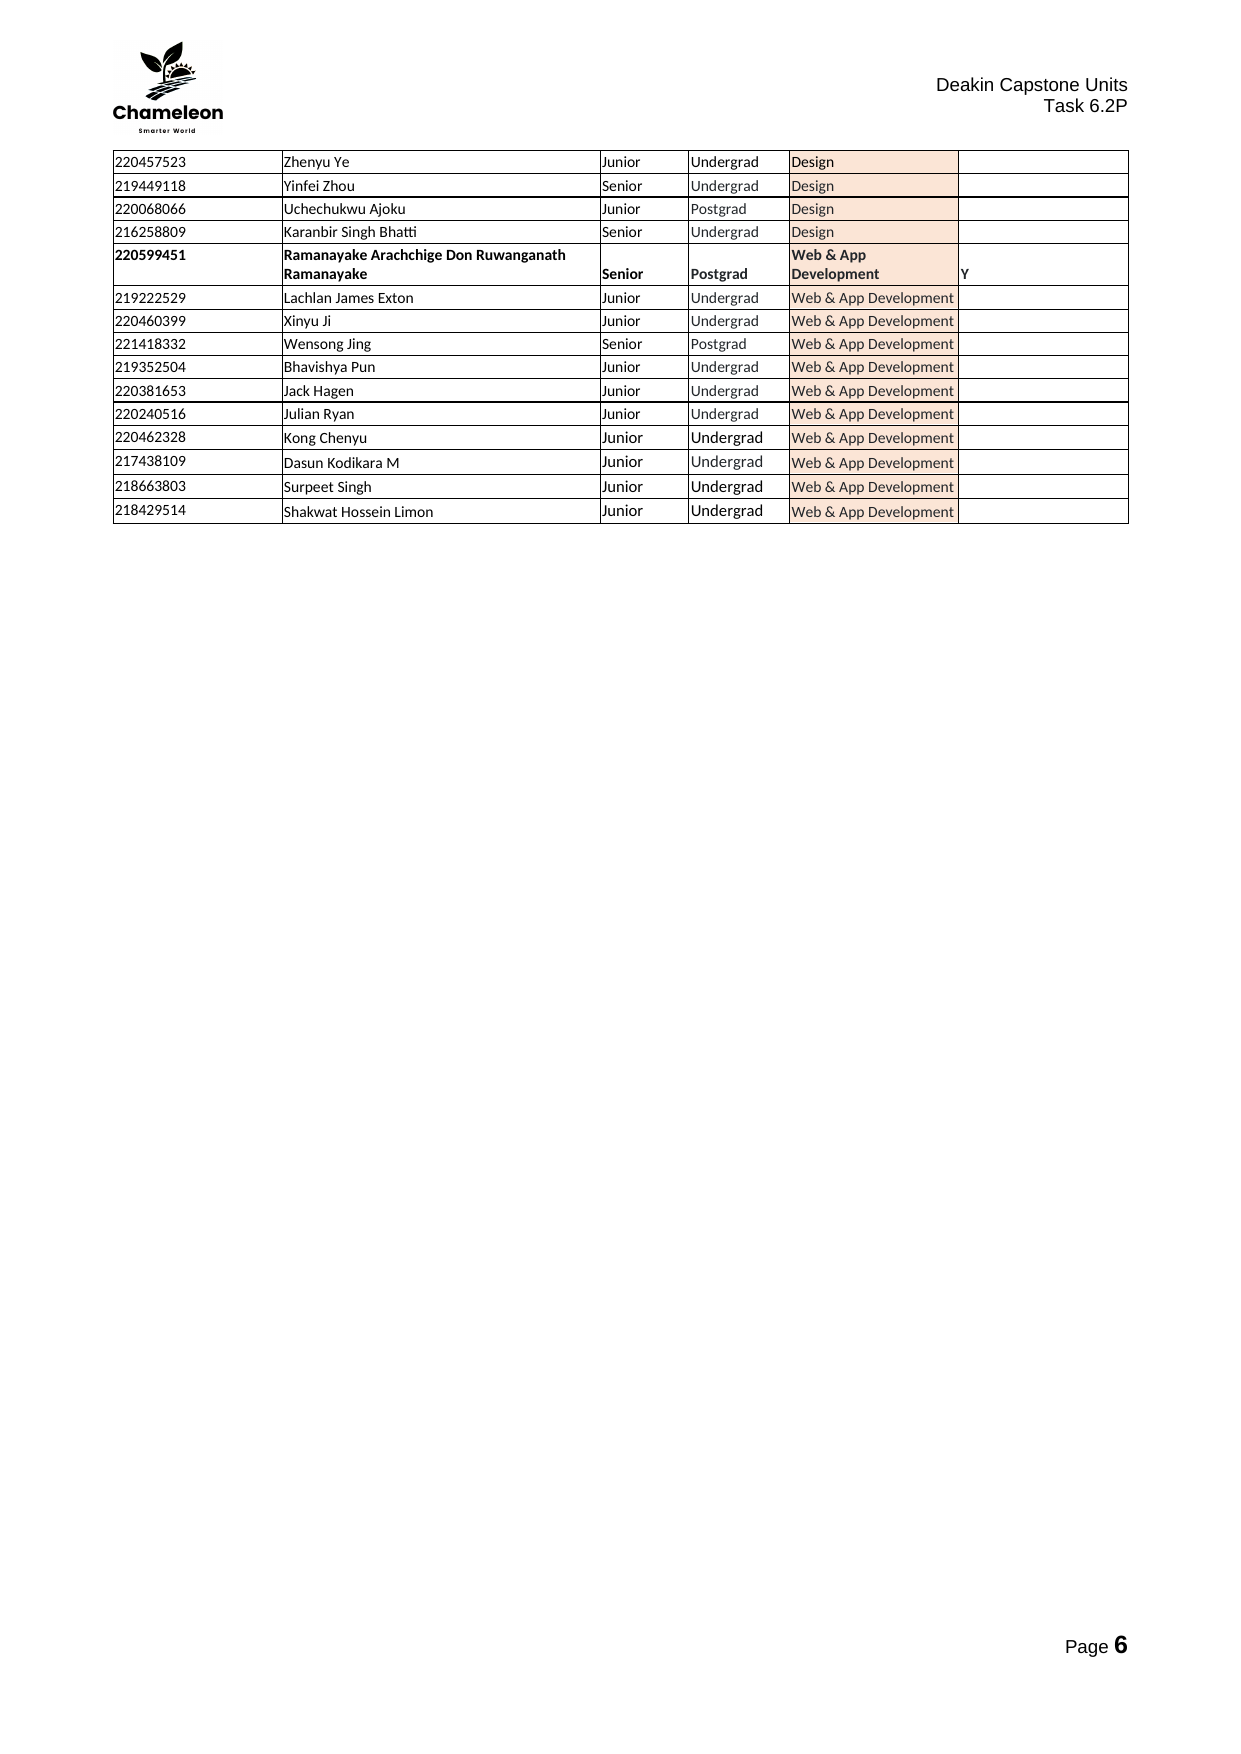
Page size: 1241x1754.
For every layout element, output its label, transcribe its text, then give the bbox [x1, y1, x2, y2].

table_cell 220462328 [114, 426, 282, 449]
table_cell Web & App Development [790, 403, 958, 424]
table_cell Uchechukwu Ajoku [283, 198, 600, 220]
table_cell Junior [601, 450, 688, 473]
table_cell Undergrad [689, 356, 789, 378]
table_cell Zhenyu Ye [283, 151, 600, 173]
table_cell Kong Chenyu [283, 426, 600, 449]
table_cell Yinfei Zhou [283, 174, 600, 196]
table_cell Junior [601, 151, 688, 173]
table_cell [959, 286, 1128, 308]
table_cell Web & App Development [790, 310, 958, 332]
table_cell Senior [601, 221, 688, 243]
table_cell Dasun Kodikara M [283, 450, 600, 473]
table_cell Undergrad [689, 151, 789, 173]
table_cell [959, 403, 1128, 424]
table_cell Design [790, 174, 958, 196]
table_cell Junior [601, 499, 688, 522]
table_cell 220460399 [114, 310, 282, 332]
table_cell Design [790, 198, 958, 220]
table_cell 217438109 [114, 450, 282, 473]
table_cell 220457523 [114, 151, 282, 173]
table_cell Web & App Development [790, 426, 958, 449]
table_cell [959, 333, 1128, 355]
table_cell Junior [601, 310, 688, 332]
table_cell [959, 450, 1128, 473]
table_cell Junior [601, 403, 688, 424]
table_cell Senior [601, 174, 688, 196]
table_cell Web & App Development [790, 333, 958, 355]
table_cell [959, 151, 1128, 173]
table_cell 219352504 [114, 356, 282, 378]
table_cell Surpeet Singh [283, 475, 600, 498]
table_cell [959, 379, 1128, 401]
table_cell 220381653 [114, 379, 282, 401]
table_cell Web & App Development [790, 286, 958, 308]
table_cell Junior [601, 475, 688, 498]
table_cell Junior [601, 426, 688, 449]
table_cell Lachlan James Exton [283, 286, 600, 308]
table_cell Postgrad [689, 198, 789, 220]
table_cell 219449118 [114, 174, 282, 196]
table_cell Junior [601, 379, 688, 401]
table_cell Design [790, 221, 958, 243]
table_cell [959, 174, 1128, 196]
table_cell Ramanayake Arachchige Don Ruwanganath Ramanayake [283, 244, 600, 285]
table_cell 220068066 [114, 198, 282, 220]
table_cell Senior [601, 244, 688, 285]
table_cell 221418332 [114, 333, 282, 355]
table_cell Karanbir Singh Bhatti [283, 221, 600, 243]
table_cell Web & App Development [790, 499, 958, 522]
table_cell Postgrad [689, 333, 789, 355]
table_cell [959, 310, 1128, 332]
table_cell [959, 499, 1128, 522]
table_cell Web & App Development [790, 450, 958, 473]
table_cell Undergrad [689, 475, 789, 498]
table_cell [959, 356, 1128, 378]
table_cell Xinyu Ji [283, 310, 600, 332]
table_cell [959, 198, 1128, 220]
table_cell 219222529 [114, 286, 282, 308]
table_cell 220240516 [114, 403, 282, 424]
table_cell Junior [601, 286, 688, 308]
table_cell Undergrad [689, 310, 789, 332]
table_cell Undergrad [689, 286, 789, 308]
table_cell Undergrad [689, 403, 789, 424]
table_cell Bhavishya Pun [283, 356, 600, 378]
table_cell Junior [601, 356, 688, 378]
picture [112, 40, 224, 135]
table_cell Undergrad [689, 221, 789, 243]
table_cell Jack Hagen [283, 379, 600, 401]
table_cell Undergrad [689, 499, 789, 522]
table_cell Y [959, 244, 1128, 285]
table_cell Web & App Development [790, 475, 958, 498]
table_cell [959, 221, 1128, 243]
table_cell Wensong Jing [283, 333, 600, 355]
table_cell Undergrad [689, 174, 789, 196]
table_cell Postgrad [689, 244, 789, 285]
table_cell [959, 475, 1128, 498]
table_cell 220599451 [114, 244, 282, 285]
table_cell 218663803 [114, 475, 282, 498]
table_cell [959, 426, 1128, 449]
table_cell Web & App Development [790, 244, 958, 285]
table_cell Design [790, 151, 958, 173]
table_cell Undergrad [689, 450, 789, 473]
table_cell Julian Ryan [283, 403, 600, 424]
table_cell Web & App Development [790, 379, 958, 401]
table_cell Undergrad [689, 426, 789, 449]
table_cell 216258809 [114, 221, 282, 243]
table_cell 218429514 [114, 499, 282, 522]
table_cell Junior [601, 198, 688, 220]
table_cell Shakwat Hossein Limon [283, 499, 600, 522]
table_cell Web & App Development [790, 356, 958, 378]
table_cell Undergrad [689, 379, 789, 401]
table_cell Senior [601, 333, 688, 355]
